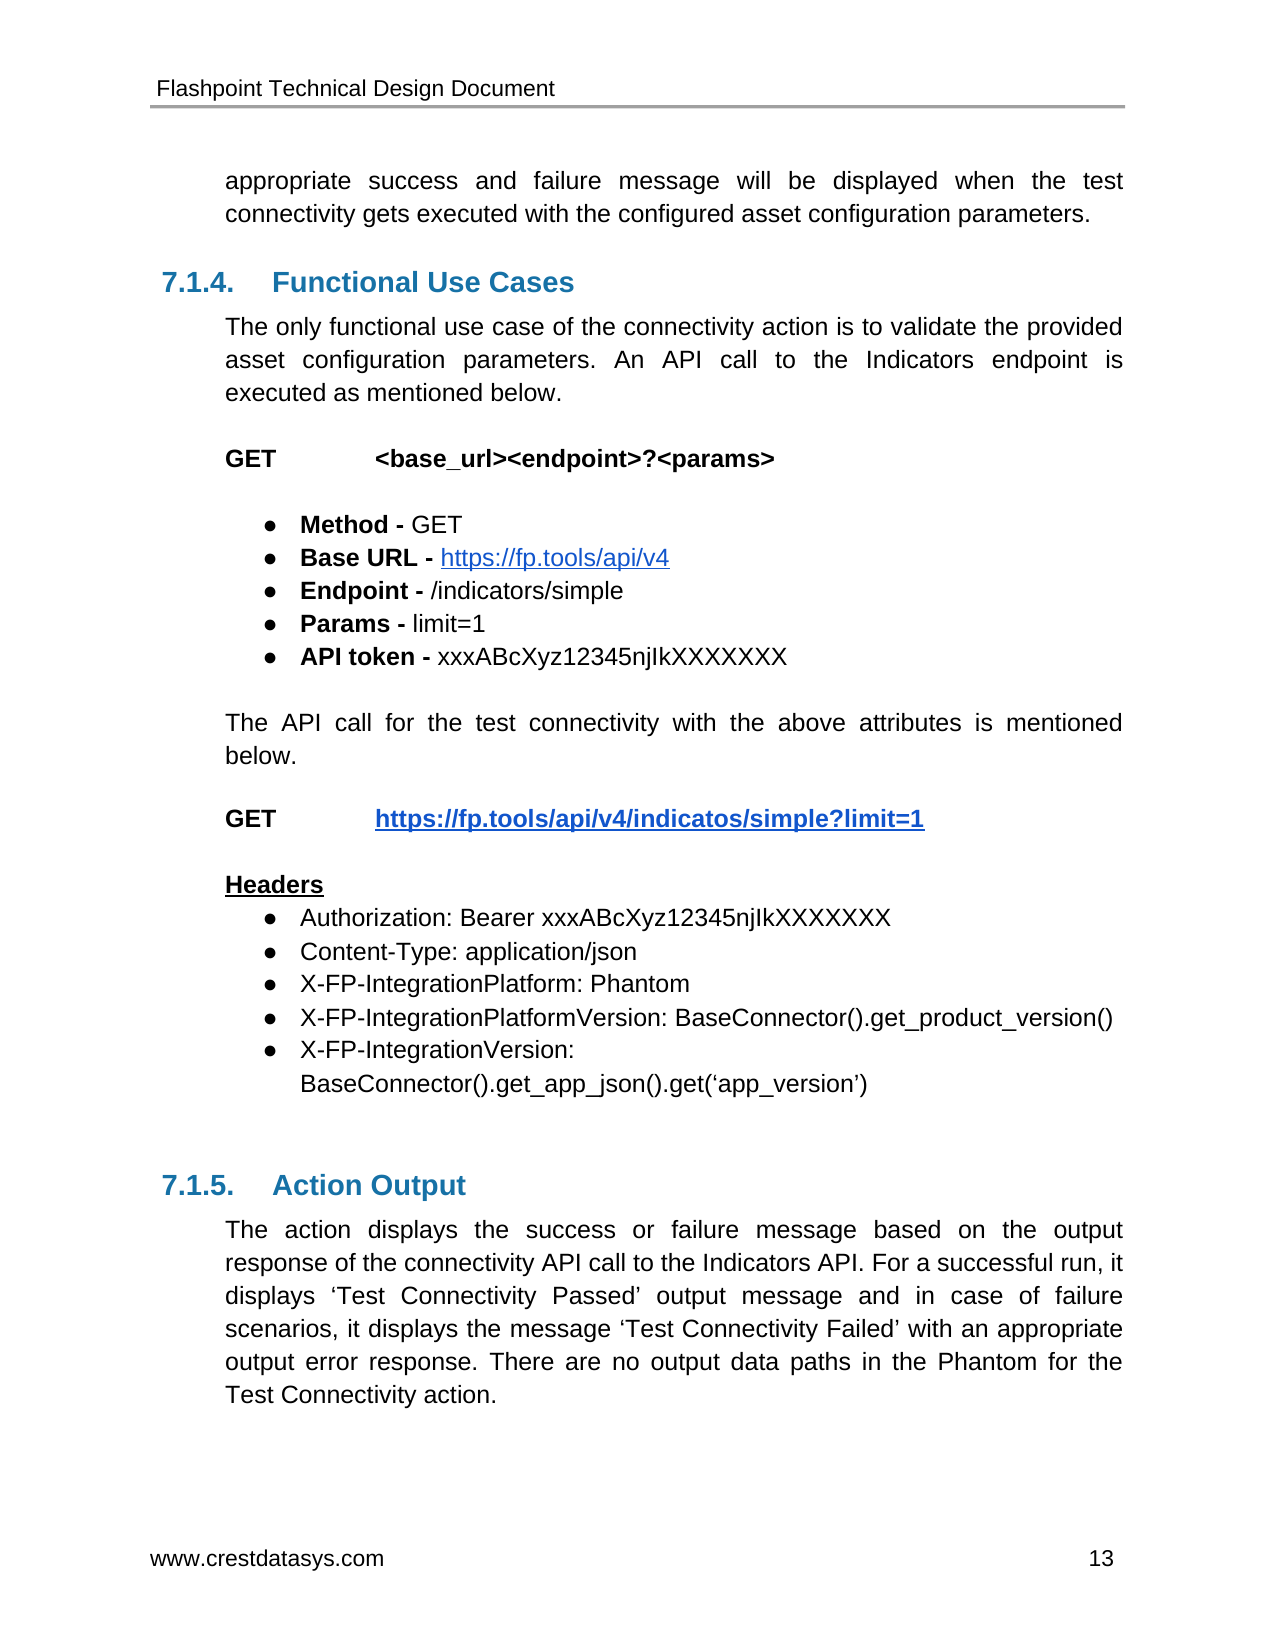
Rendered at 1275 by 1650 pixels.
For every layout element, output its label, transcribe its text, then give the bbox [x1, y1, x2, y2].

list Method - GET [262, 510, 1125, 539]
list X-FP-IntegrationVersion: BaseConnector().get_app_json().get(‘app_version’) [262, 1036, 1125, 1097]
list Params - limit=1 [262, 609, 1125, 638]
text The only functional use case of the connectivity action is to validate the provided asset configuration parameters. An API call to the Indicators endpoint is executed as mentioned below. [225, 312, 1125, 407]
list X-FP-IntegrationPlatform: Phantom [262, 969, 1125, 998]
list Endpoint - /indicators/simple [262, 576, 1125, 605]
text The action displays the success or failure message based on the output response of the connectivity API call to the Indicators API. For a successful run, it displays ‘Test Connectivity Passed’ output message and in case of failure scenarios, it displays the message ‘Test Connectivity Failed’ with an appropriate output error response. There are no output data paths in the Phantom for the Test Connectivity action. [225, 1215, 1125, 1409]
list Authorization: Bearer xxxABcXyz12345njIkXXXXXXX [262, 903, 1125, 932]
list API token - xxxABcXyz12345njIkXXXXXXX [262, 642, 1125, 671]
text GET https://fp.tools/api/v4/indicatos/simple?limit=1 [225, 804, 1125, 833]
list X-FP-IntegrationPlatformVersion: BaseConnector().get_product_version() [262, 1002, 1125, 1031]
subtitle Action Output [234, 1168, 1125, 1201]
text GET <base_url><endpoint>?<params> [225, 444, 1125, 473]
list Base URL - https://fp.tools/api/v4 [262, 543, 1125, 572]
text Headers [225, 870, 1125, 899]
list Content-Type: application/json [262, 936, 1125, 965]
subtitle Functional Use Cases [234, 265, 1125, 298]
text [225, 166, 1125, 227]
text The API call for the test connectivity with the above attributes is mentioned below. [225, 708, 1125, 770]
